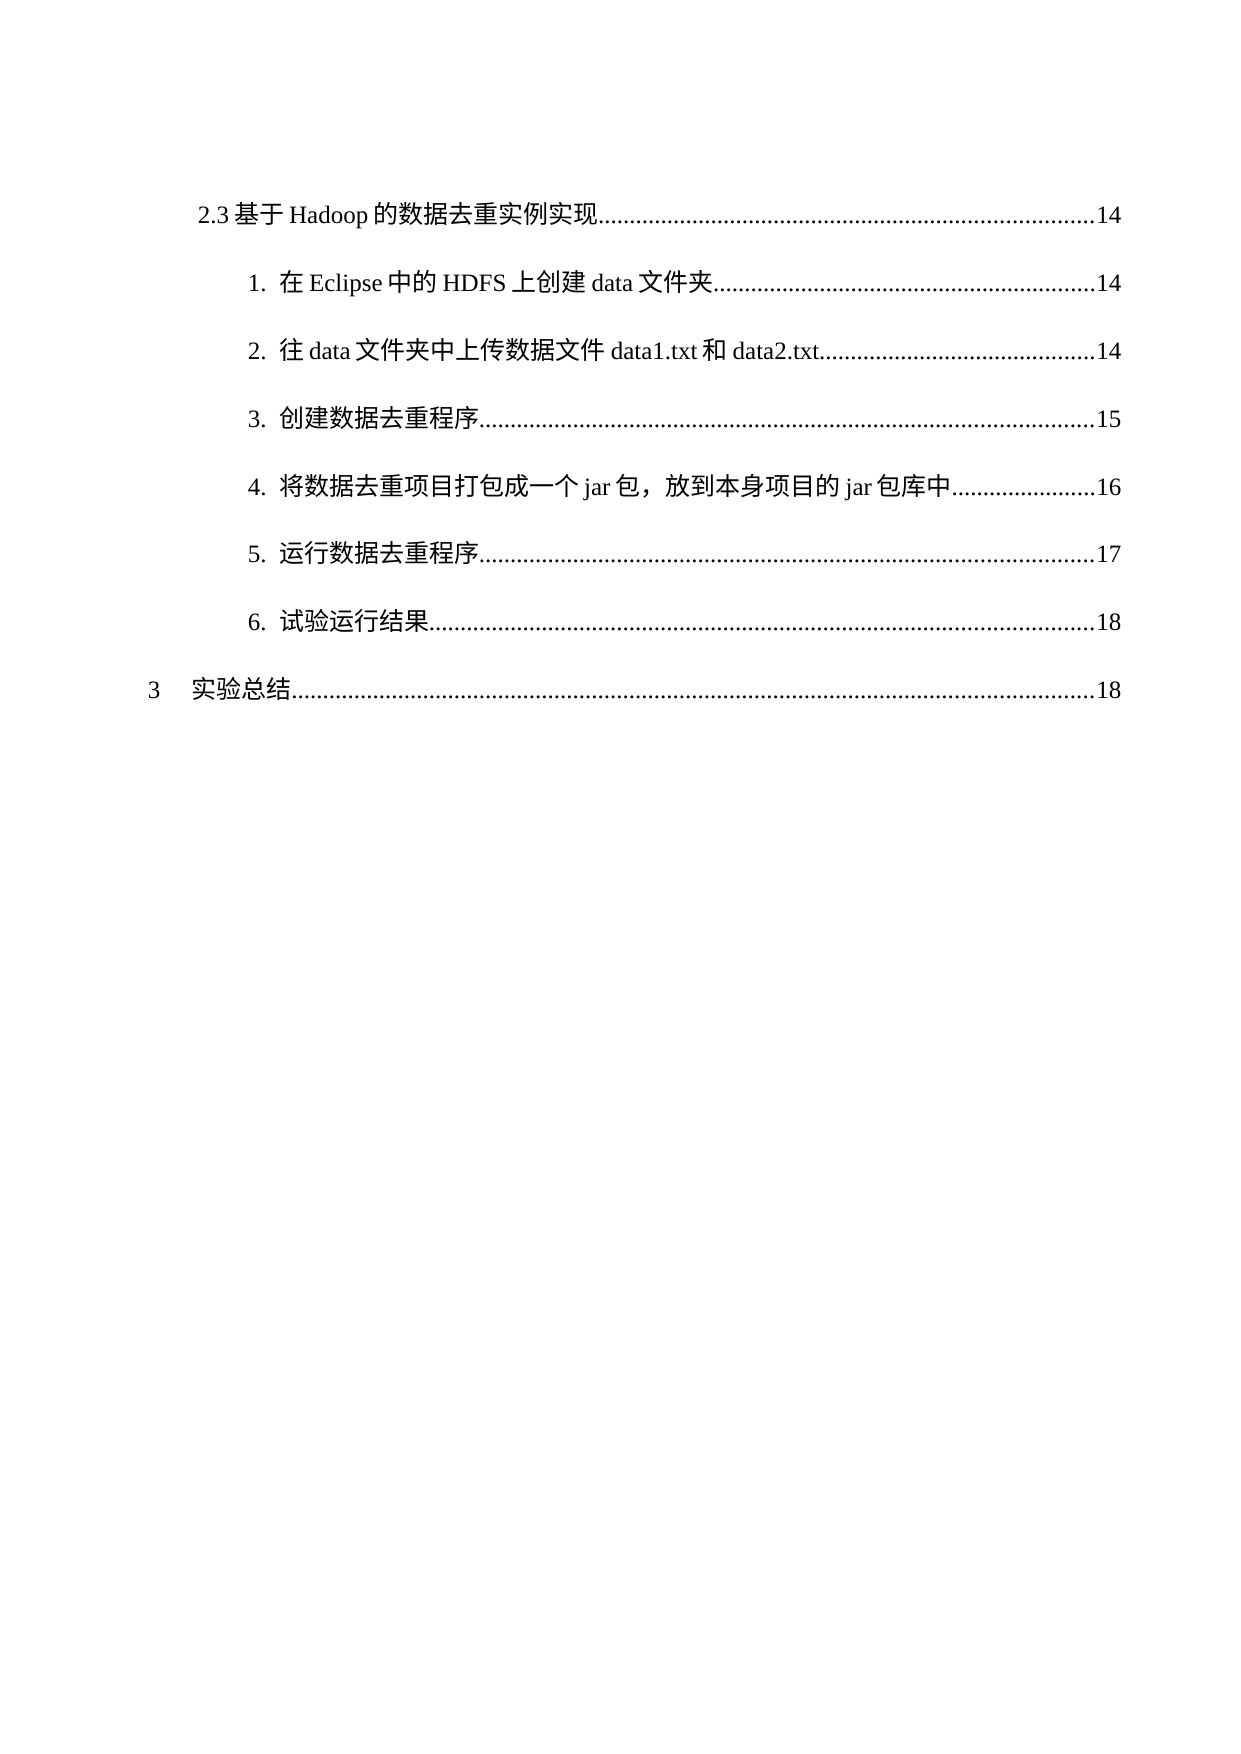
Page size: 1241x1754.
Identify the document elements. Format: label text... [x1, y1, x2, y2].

text 6. 试验运行结果 18 [248, 586, 1122, 654]
text 1. 在Eclipse中的HDFS上创建data文件夹 14 [248, 246, 1122, 314]
text 2.3基于Hadoop的数据去重实例实现 14 [198, 178, 1122, 246]
text 3. 创建数据去重程序 15 [248, 382, 1122, 450]
text 5. 运行数据去重程序 17 [248, 518, 1122, 586]
text 4. 将数据去重项目打包成一个jar包，放到本身项目的jar包库中 16 [248, 450, 1122, 518]
text 3 实验总结 18 [148, 654, 1122, 722]
text 2. 往data文件夹中上传数据文件data1.txt和data2.txt 14 [248, 314, 1122, 382]
